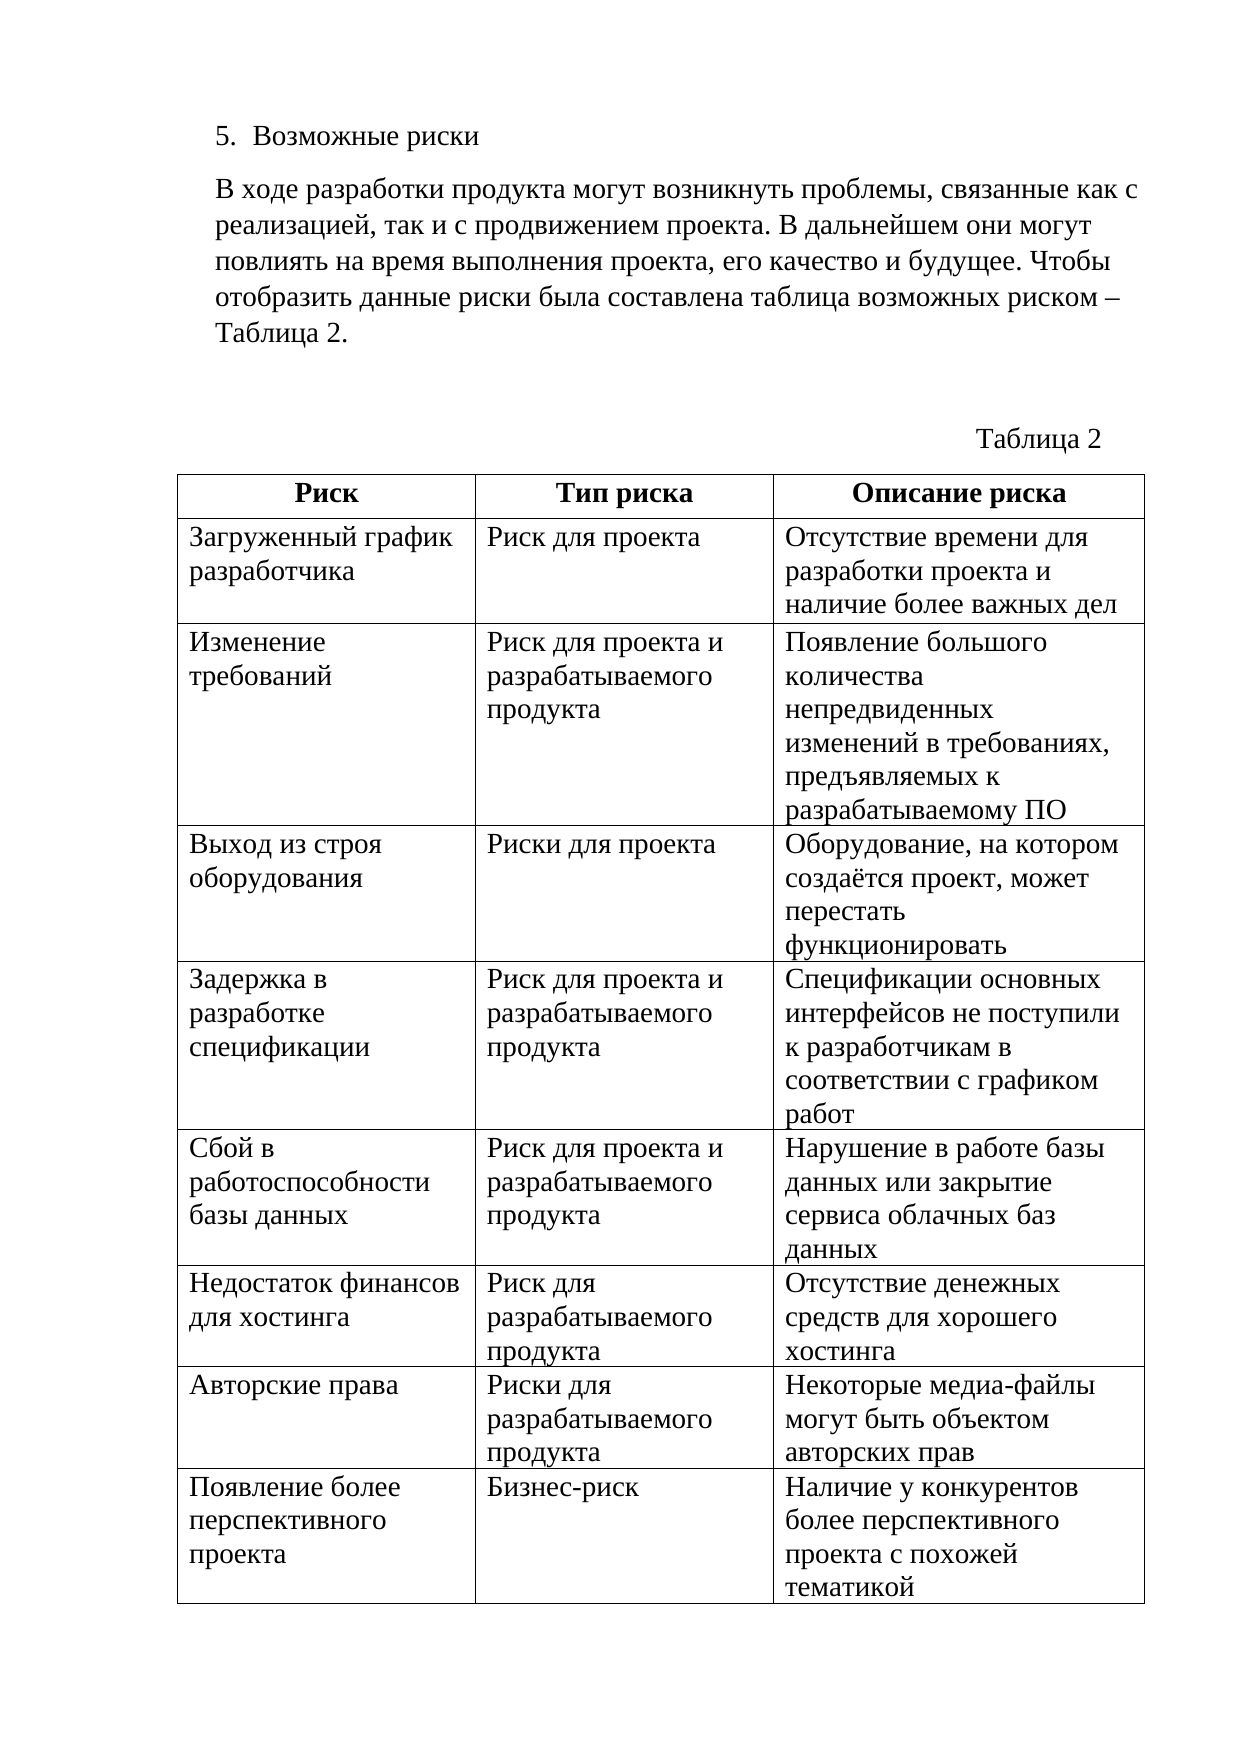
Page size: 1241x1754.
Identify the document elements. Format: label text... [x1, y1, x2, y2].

table_cell Риск для проекта и разрабатываемого продукта [476, 1130, 773, 1264]
table_cell Риски для проекта [476, 826, 773, 961]
text В ходе разработки продукта могут возникнуть проблемы, связанные как с реализацией, так и с продвижением проекта. В дальнейшем они могут повлиять на время выполнения проекта, его качество и будущее. Чтобы отобразить данные риски была составлена таблица возможных риском – Таблица 2. [215, 171, 1152, 349]
table_cell Риск для разрабатываемого продукта [476, 1266, 773, 1366]
table_cell Риск для проекта и разрабатываемого продукта [476, 624, 773, 825]
table_cell Появление большого количества непредвиденных изменений в требованиях, предъявляемых к разрабатываемому ПО [774, 624, 1144, 825]
table_cell Некоторые медиа-файлы могут быть объектом авторских прав [774, 1367, 1144, 1468]
table_cell Спецификации основных интерфейсов не поступили к разработчикам в соответствии с графиком работ [774, 962, 1144, 1129]
table_cell Риск для проекта [476, 519, 773, 623]
table_cell Задержка в разработке спецификации [178, 962, 475, 1129]
table_cell Нарушение в работе базы данных или закрытие сервиса облачных баз данных [774, 1130, 1144, 1264]
table_cell Оборудование, на котором создаётся проект, может перестать функционировать [774, 826, 1144, 961]
table_cell Выход из строя оборудования [178, 826, 475, 961]
table_cell Отсутствие времени для разработки проекта и наличие более важных дел [774, 519, 1144, 623]
table_cell Бизнес-риск [476, 1469, 773, 1603]
table_cell Загруженный график разработчика [178, 519, 475, 623]
text Таблица 2 [215, 421, 1152, 455]
table_cell Риск для проекта и разрабатываемого продукта [476, 962, 773, 1129]
list Возможные риски [215, 118, 1152, 152]
table_cell Сбой в работоспособности базы данных [178, 1130, 475, 1264]
table_header Тип риска [476, 475, 773, 518]
table_cell Появление более перспективного проекта [178, 1469, 475, 1603]
table_cell Риски для разрабатываемого продукта [476, 1367, 773, 1468]
table_cell Отсутствие денежных средств для хорошего хостинга [774, 1266, 1144, 1366]
table_cell Изменение требований [178, 624, 475, 825]
table_cell Наличие у конкурентов более перспективного проекта с похожей тематикой [774, 1469, 1144, 1603]
table_cell Авторские права [178, 1367, 475, 1468]
table_cell Недостаток финансов для хостинга [178, 1266, 475, 1366]
table_header Риск [178, 475, 475, 518]
table_header Описание риска [774, 475, 1144, 518]
